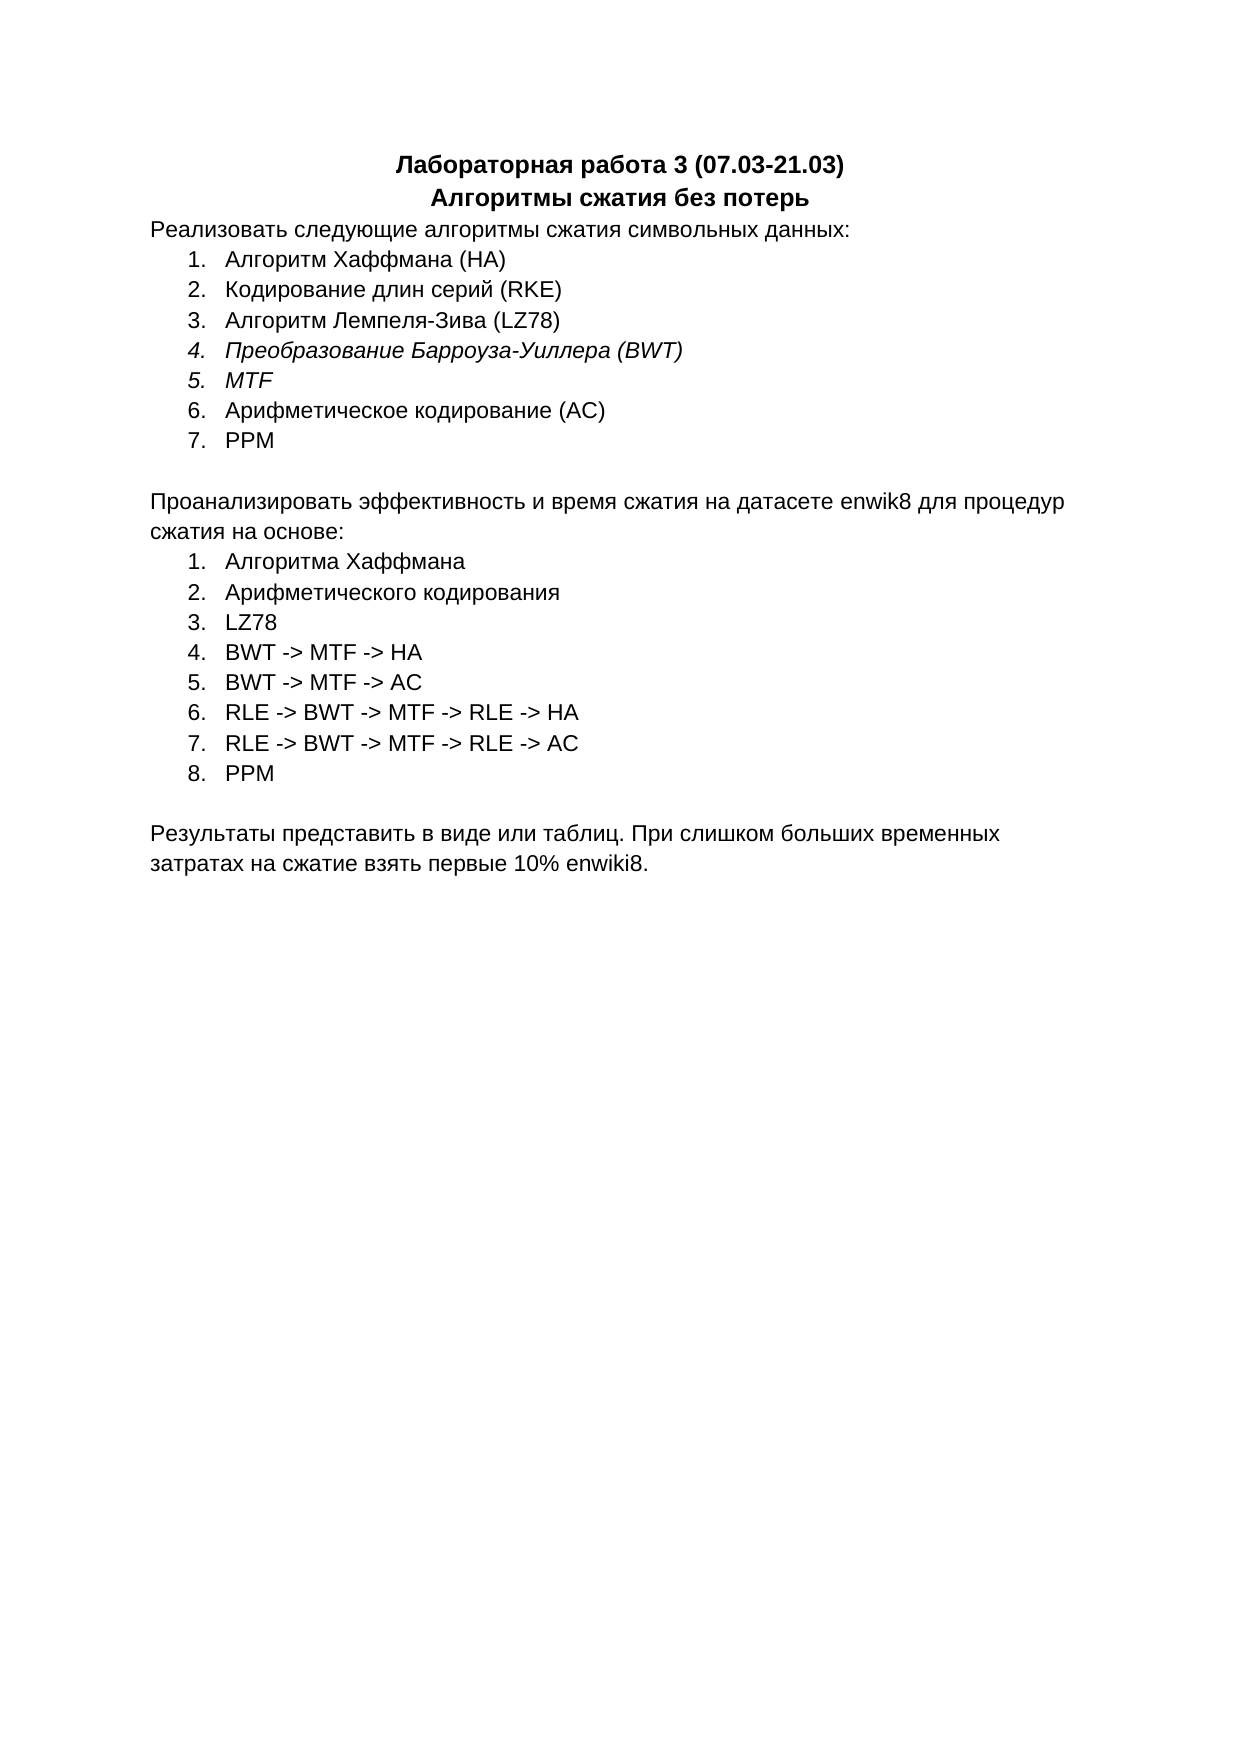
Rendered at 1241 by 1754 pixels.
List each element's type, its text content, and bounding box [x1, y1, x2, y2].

list Алгоритм Хаффмана (HA) [187, 246, 1090, 273]
list MTF [187, 367, 1090, 393]
list BWT -> MTF -> HA [187, 639, 1090, 665]
list Кодирование длин серий (RKE) [187, 276, 1090, 303]
list Преобразование Барроуза-Уиллера (BWT) [187, 337, 1090, 363]
text Алгоритмы сжатия без потерь [150, 183, 1090, 212]
text Лабораторная работа 3 (07.03-21.03) [150, 150, 1090, 179]
list Алгоритм Лемпеля-Зива (LZ78) [187, 307, 1090, 333]
list RLE -> BWT -> MTF -> RLE -> HA [187, 699, 1090, 726]
text Результаты представить в виде или таблиц. При слишком больших временных затратах на сжатие взять первые 10% enwiki8. [150, 820, 1090, 877]
list BWT -> MTF -> AC [187, 669, 1090, 696]
list Арифметического кодирования [187, 578, 1090, 605]
list Арифметическое кодирование (AC) [187, 397, 1090, 424]
list PPM [187, 427, 1090, 454]
list Алгоритма Хаффмана [187, 548, 1090, 575]
text Реализовать следующие алгоритмы сжатия символьных данных: [150, 216, 1090, 242]
text Проанализировать эффективность и время сжатия на датасете enwik8 для процедур сжатия на основе: [150, 488, 1090, 544]
list LZ78 [187, 609, 1090, 635]
list RLE -> BWT -> MTF -> RLE -> AC [187, 729, 1090, 756]
list PPM [187, 760, 1090, 786]
